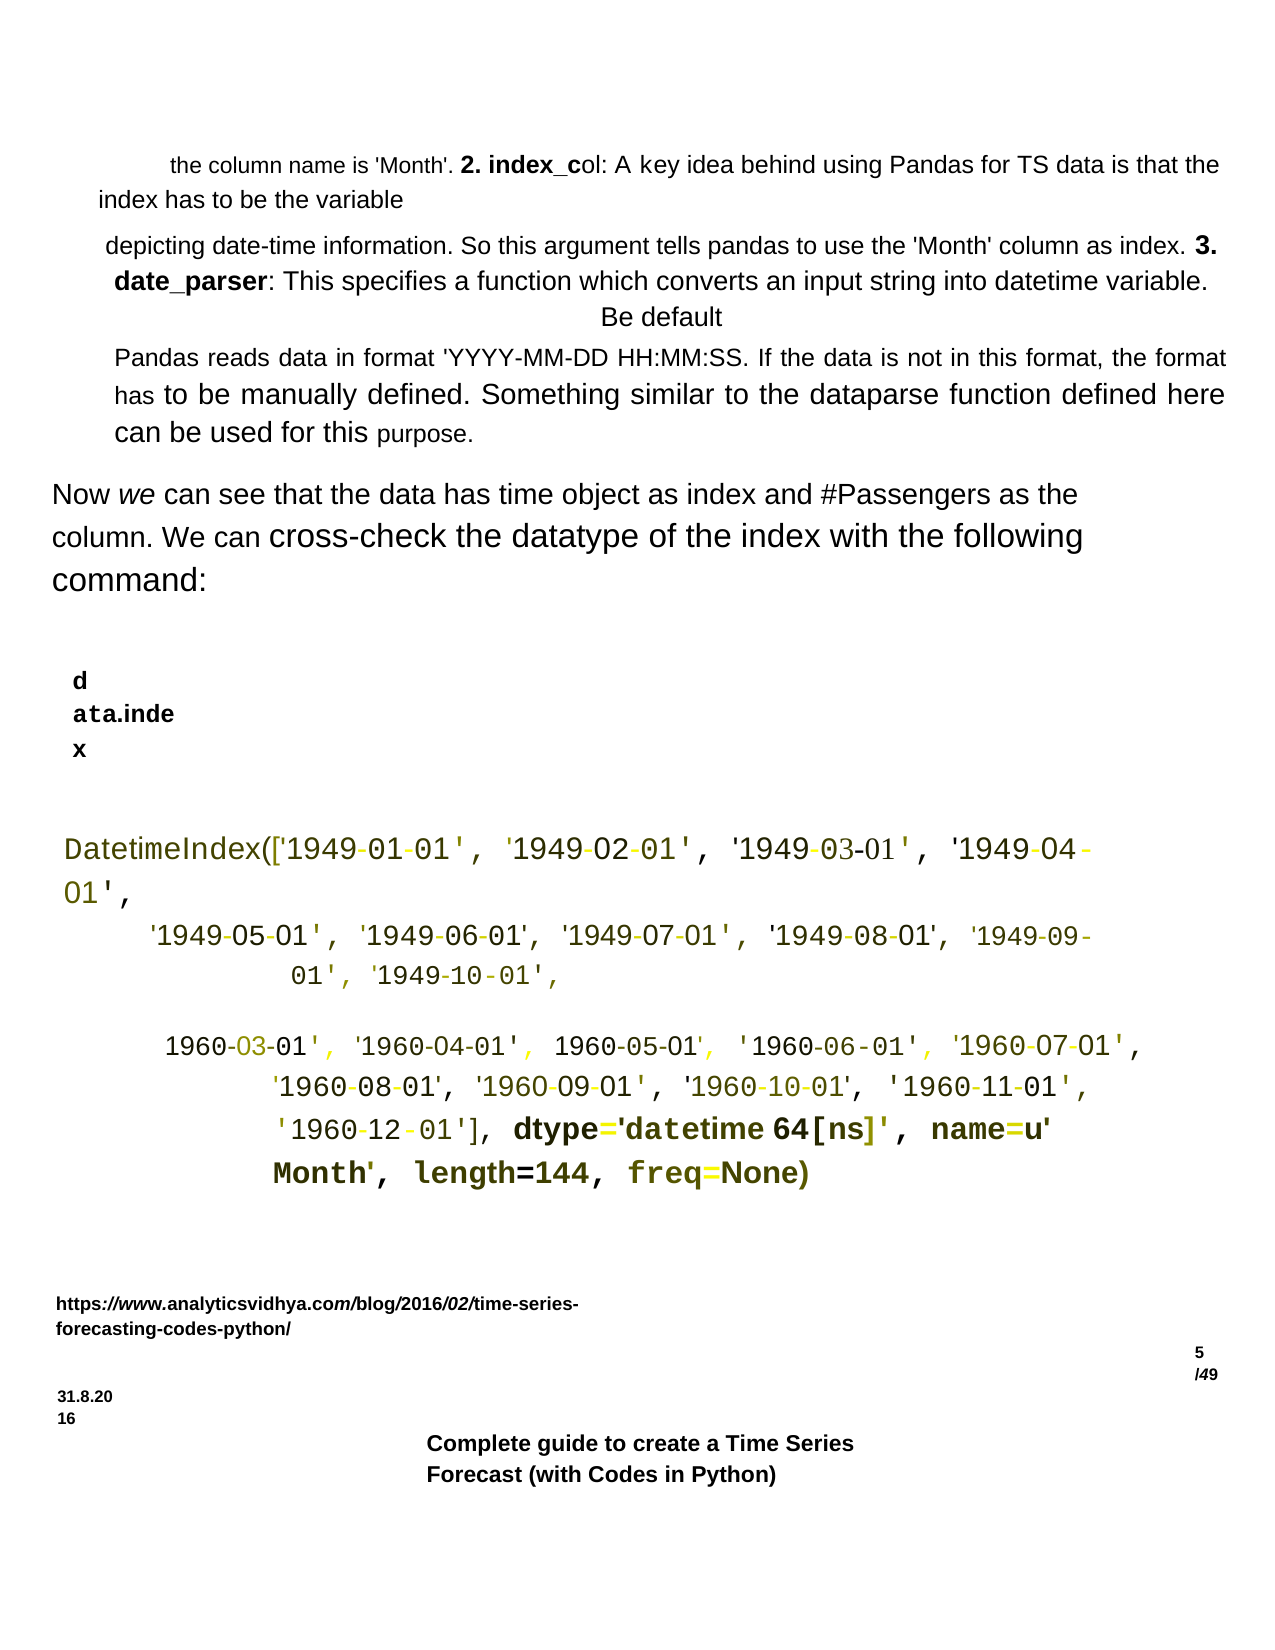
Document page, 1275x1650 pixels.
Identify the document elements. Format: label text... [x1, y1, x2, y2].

text Complete guide to create a Time Series Forecast (with Codes in Python) [426, 1430, 936, 1487]
text data.index [72, 666, 182, 763]
text '1949-05-01', '1949-06-01', '1949-07-01', '1949-08-01', '1949-09-01', '1949-10-01', [150, 918, 1102, 993]
text 5/49 [1194, 1342, 1223, 1384]
text DatetimeIndex(['1949-01-01', '1949-02-01', '1949-03-01', '1949-04-01', [63, 830, 1102, 913]
text Pandas reads data in format 'YYYY-MM-DD HH:MM:SS. If the data is not in this format, the format has to be manually defined. Something similar to the dataparse function defined here can be used for this purpose. [114, 343, 1228, 449]
text 31.8.2016 [57, 1386, 119, 1428]
text Now we can see that the data has time object as index and #Passengers as the column. We can cross-check the datatype of the index with the following command: [52, 477, 1156, 598]
text depicting date-time information. So this argument tells pandas to use the 'Month' column as index. 3. date_parser: This specifies a function which converts an input string into datetime variable. Be default [97, 229, 1225, 332]
text https://www.analyticsvidhya.com/blog/2016/02/time-series-forecasting-codes-python/ [56, 1293, 652, 1339]
text 1960-03-01', '1960-04-01', 1960-05-01', '1960-06-01', '1960-07-01', '1960-08-01', '1960-09-01', '1960-10-01', '1960-11-01', '1960-12-01'], dtype='datetime 64[ns]', name=u' Month', length=144, freq=None) [164, 1028, 1175, 1193]
text the column name is 'Month'. 2. index_col: A key idea behind using Pandas for TS data is that the index has to be the variable [98, 150, 1222, 214]
